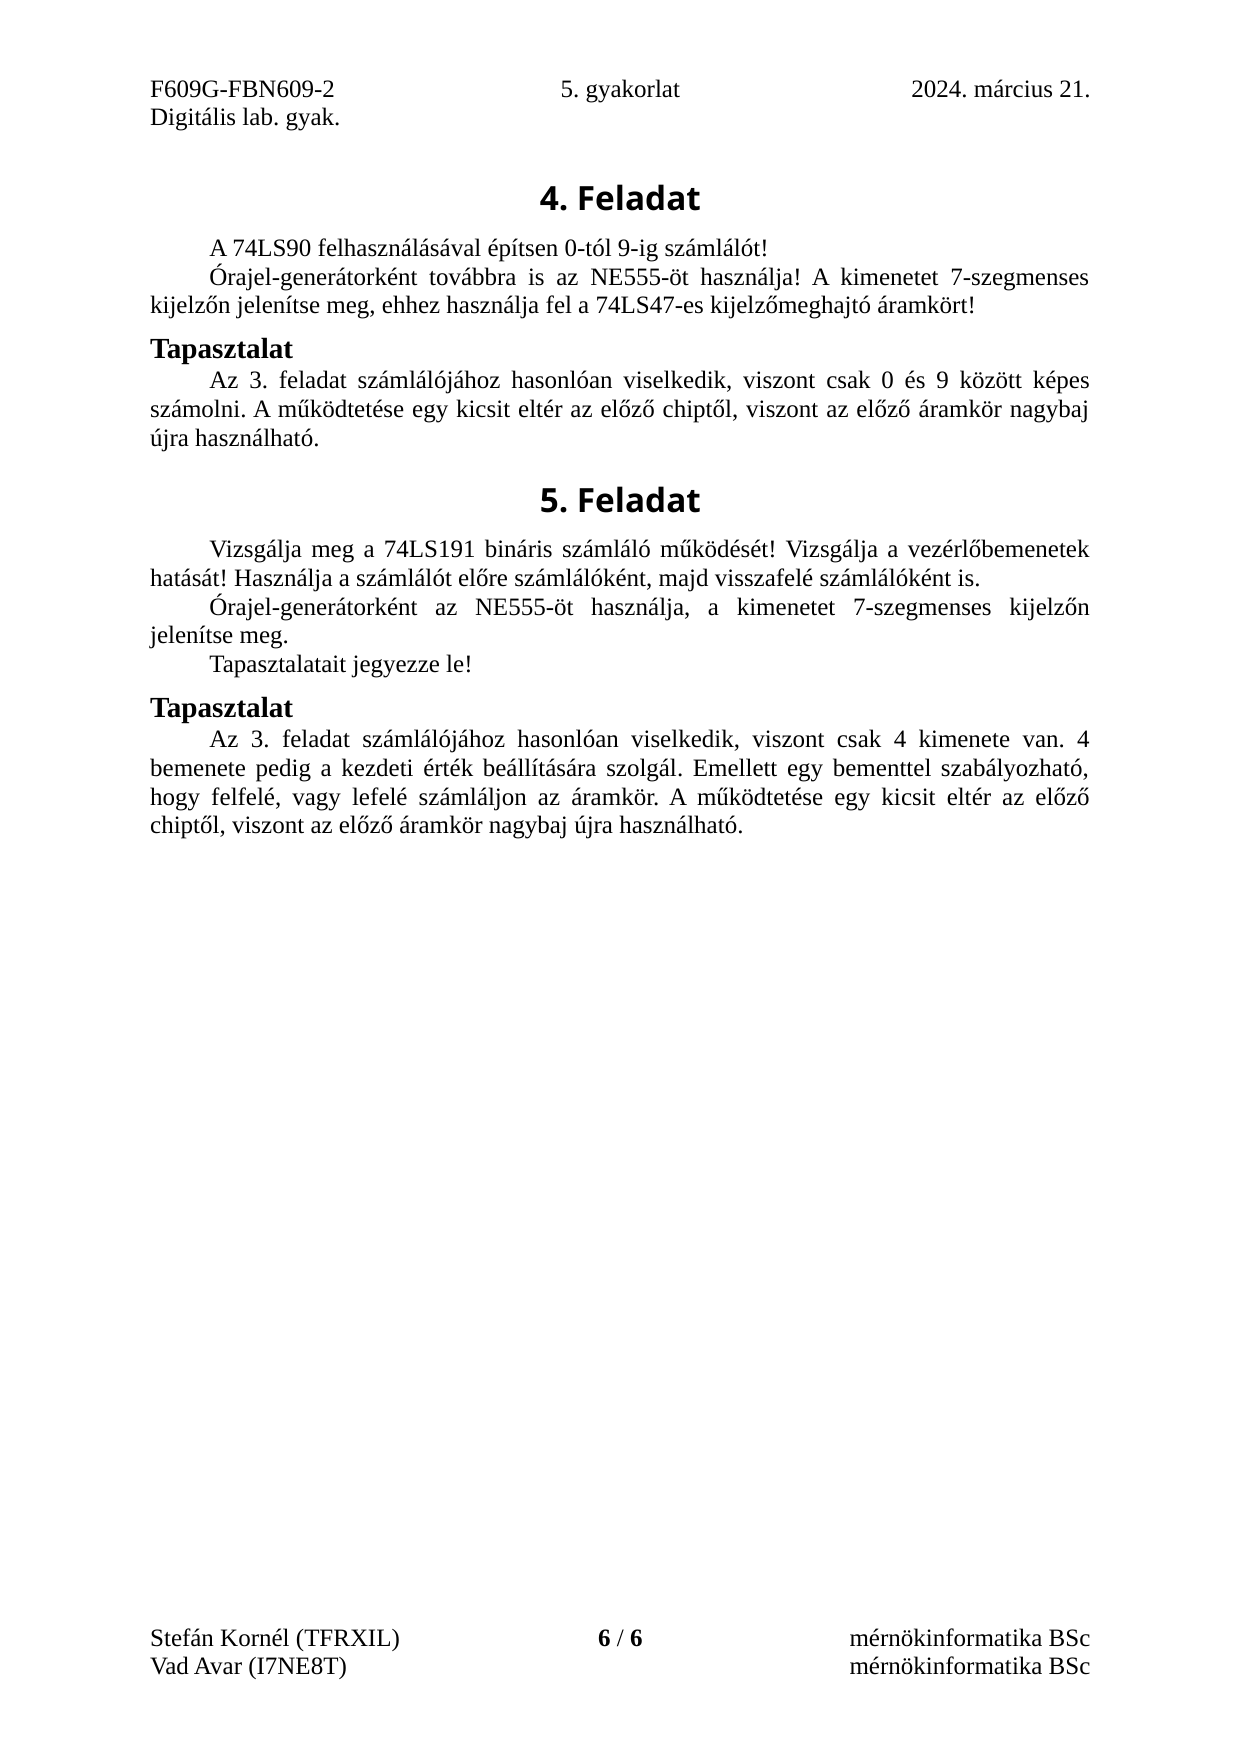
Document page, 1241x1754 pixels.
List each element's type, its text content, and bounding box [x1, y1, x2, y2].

text Vizsgálja meg a 74LS191 bináris számláló működését! Vizsgálja a vezérlőbemenetek hatását! Használja a számlálót előre számlálóként, majd visszafelé számlálóként is. [150, 534, 1090, 592]
text Tapasztalat [150, 332, 1090, 365]
text Az 3. feladat számlálójához hasonlóan viselkedik, viszont csak 0 és 9 között képes számolni. A működtetése egy kicsit eltér az előző chiptől, viszont az előző áramkör nagybaj újra használható. [150, 365, 1090, 451]
text Tapasztalat [150, 691, 1090, 724]
text 4. Feladat [150, 175, 1090, 220]
text Az 3. feladat számlálójához hasonlóan viselkedik, viszont csak 4 kimenete van. 4 bemenete pedig a kezdeti érték beállítására szolgál. Emellett egy bementtel szabályozható, hogy felfelé, vagy lefelé számláljon az áramkör. A működtetése egy kicsit eltér az előző chiptől, viszont az előző áramkör nagybaj újra használható. [150, 724, 1090, 839]
text A 74LS90 felhasználásával építsen 0-tól 9-ig számlálót! [150, 233, 1090, 262]
text Tapasztalatait jegyezze le! [150, 649, 1090, 678]
text Órajel-generátorként továbbra is az NE555-öt használja! A kimenetet 7-szegmenses kijelzőn jelenítse meg, ehhez használja fel a 74LS47-es kijelzőmeghajtó áramkört! [150, 262, 1090, 319]
text 5. Feladat [150, 476, 1090, 522]
text Órajel-generátorként az NE555-öt használja, a kimenetet 7-szegmenses kijelzőn jelenítse meg. [150, 592, 1090, 649]
